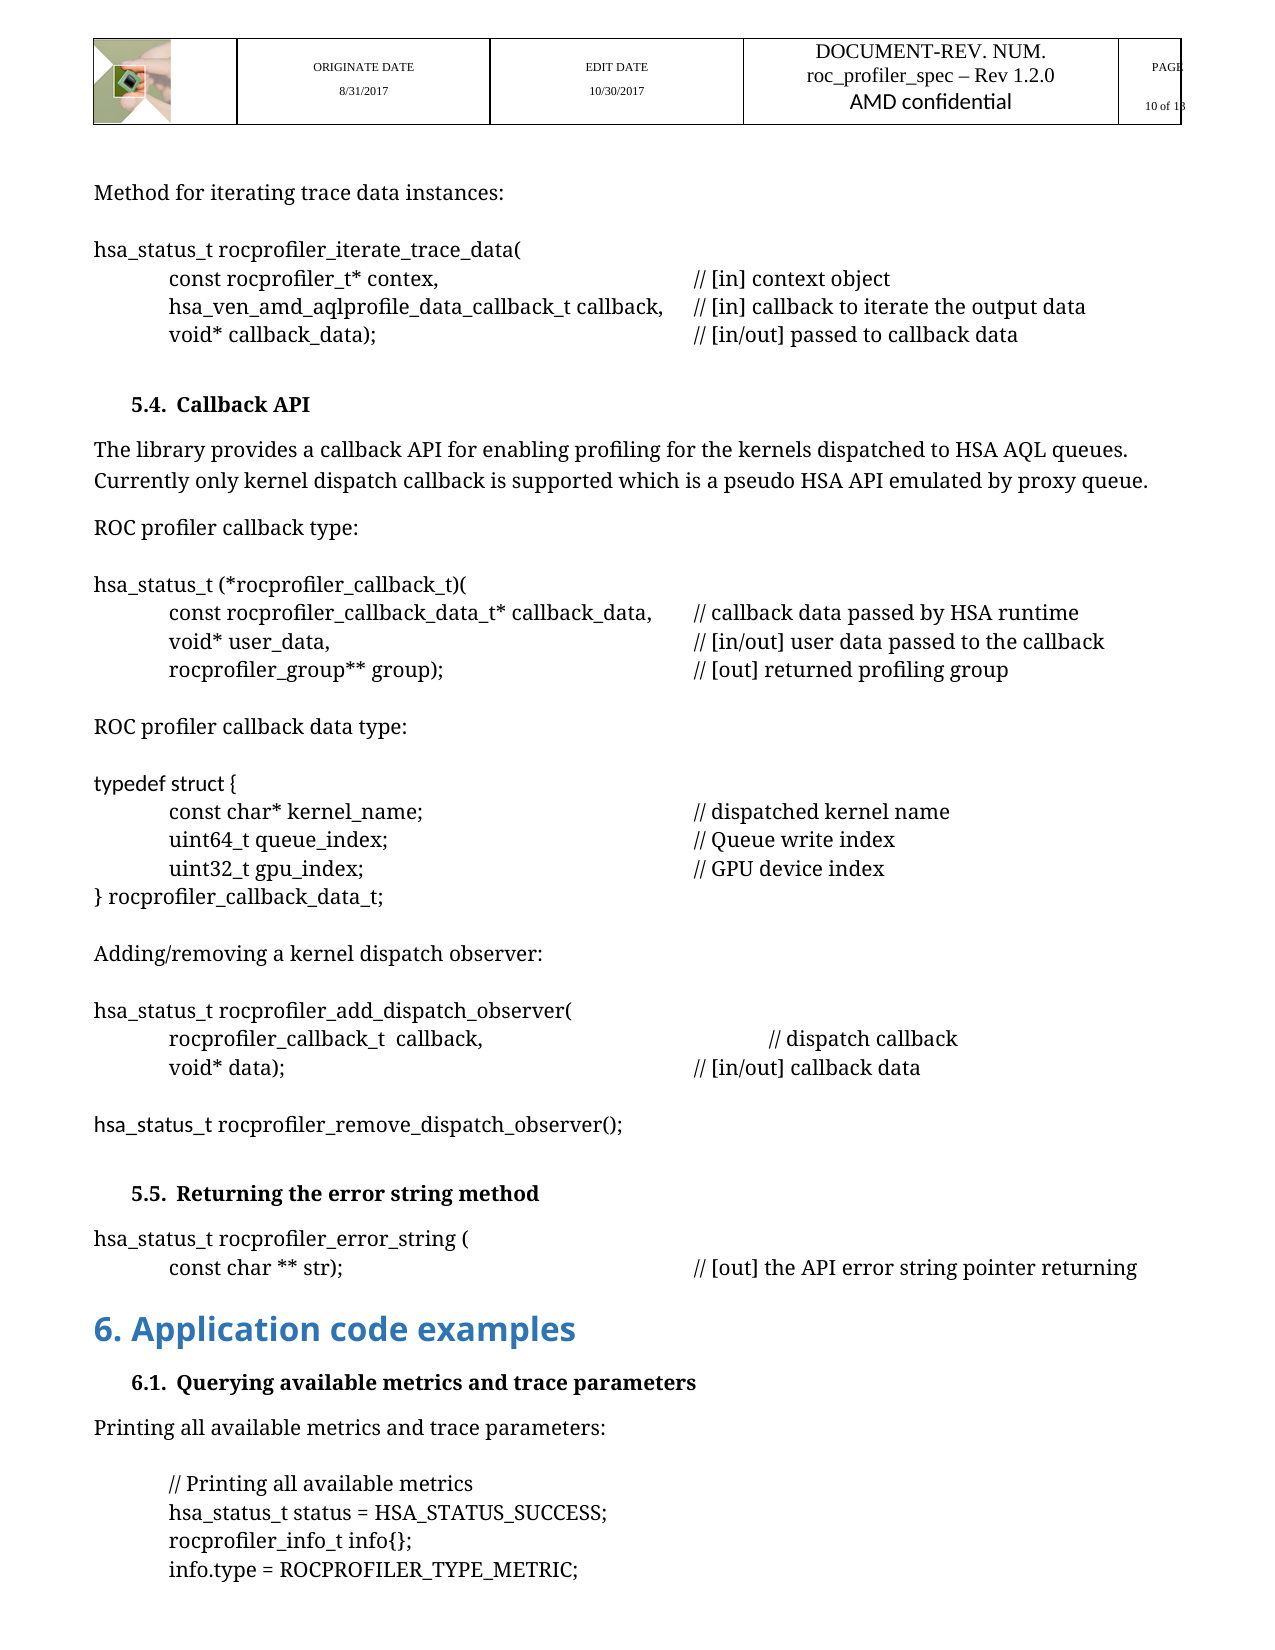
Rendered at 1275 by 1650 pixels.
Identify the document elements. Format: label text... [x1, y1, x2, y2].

text hsa_status_t rocprofiler_add_dispatch_observer( [94, 996, 1181, 1024]
subtitle Querying available metrics and trace parameters [131, 1368, 1181, 1396]
text void* user_data, // [in/out] user data passed to the callback [94, 627, 1181, 655]
picture [93, 39, 184, 124]
text // Printing all available metrics [94, 1469, 1181, 1498]
text hsa_status_t status = HSA_STATUS_SUCCESS; [94, 1498, 1181, 1526]
list const char ** str); // [out] the API error string pointer returning [94, 1253, 1181, 1281]
text Printing all available metrics and trace parameters: [94, 1413, 1181, 1441]
list hsa_status_t rocprofiler_error_string ( [94, 1224, 1181, 1253]
text The library provides a callback API for enabling profiling for the kernels dispatched to HSA AQL queues. Currently only kernel dispatch callback is supported which is a pseudo HSA API emulated by proxy queue. [94, 435, 1181, 494]
text rocprofiler_info_t info{}; [94, 1526, 1181, 1555]
text rocprofiler_group** group); // [out] returned profiling group [94, 655, 1181, 684]
text void* callback_data); // [in/out] passed to callback data [94, 321, 1181, 349]
text ROC profiler callback data type: [94, 712, 1181, 741]
text uint32_t gpu_index; // GPU device index [94, 854, 1181, 882]
text hsa_status_t (*rocprofiler_callback_t)( [94, 570, 1181, 598]
text info.type = ROCPROFILER_TYPE_METRIC; [94, 1555, 1181, 1583]
subtitle Callback API [131, 390, 1181, 418]
text } rocprofiler_callback_data_t; [94, 882, 1181, 911]
text hsa_status_t rocprofiler_remove_dispatch_observer(); [94, 1110, 1181, 1138]
text const rocprofiler_callback_data_t* callback_data, // callback data passed by HSA runtime [94, 598, 1181, 627]
text const rocprofiler_t* contex, // [in] context object [94, 264, 1181, 292]
text typedef struct { [94, 769, 1181, 797]
text Adding/removing a kernel dispatch observer: [94, 939, 1181, 968]
text uint64_t queue_index; // Queue write index [94, 825, 1181, 854]
text void* data); // [in/out] callback data [94, 1053, 1181, 1081]
subtitle Application code examples [94, 1306, 1181, 1352]
text const char* kernel_name; // dispatched kernel name [94, 797, 1181, 825]
subtitle Returning the error string method [131, 1179, 1181, 1208]
text hsa_ven_amd_aqlprofile_data_callback_t callback, // [in] callback to iterate the output data [94, 292, 1181, 321]
text ROC profiler callback type: [94, 513, 1181, 541]
text rocprofiler_callback_t callback, // dispatch callback [94, 1024, 1181, 1053]
text Method for iterating trace data instances: [94, 178, 1181, 207]
text hsa_status_t rocprofiler_iterate_trace_data( [94, 235, 1181, 264]
